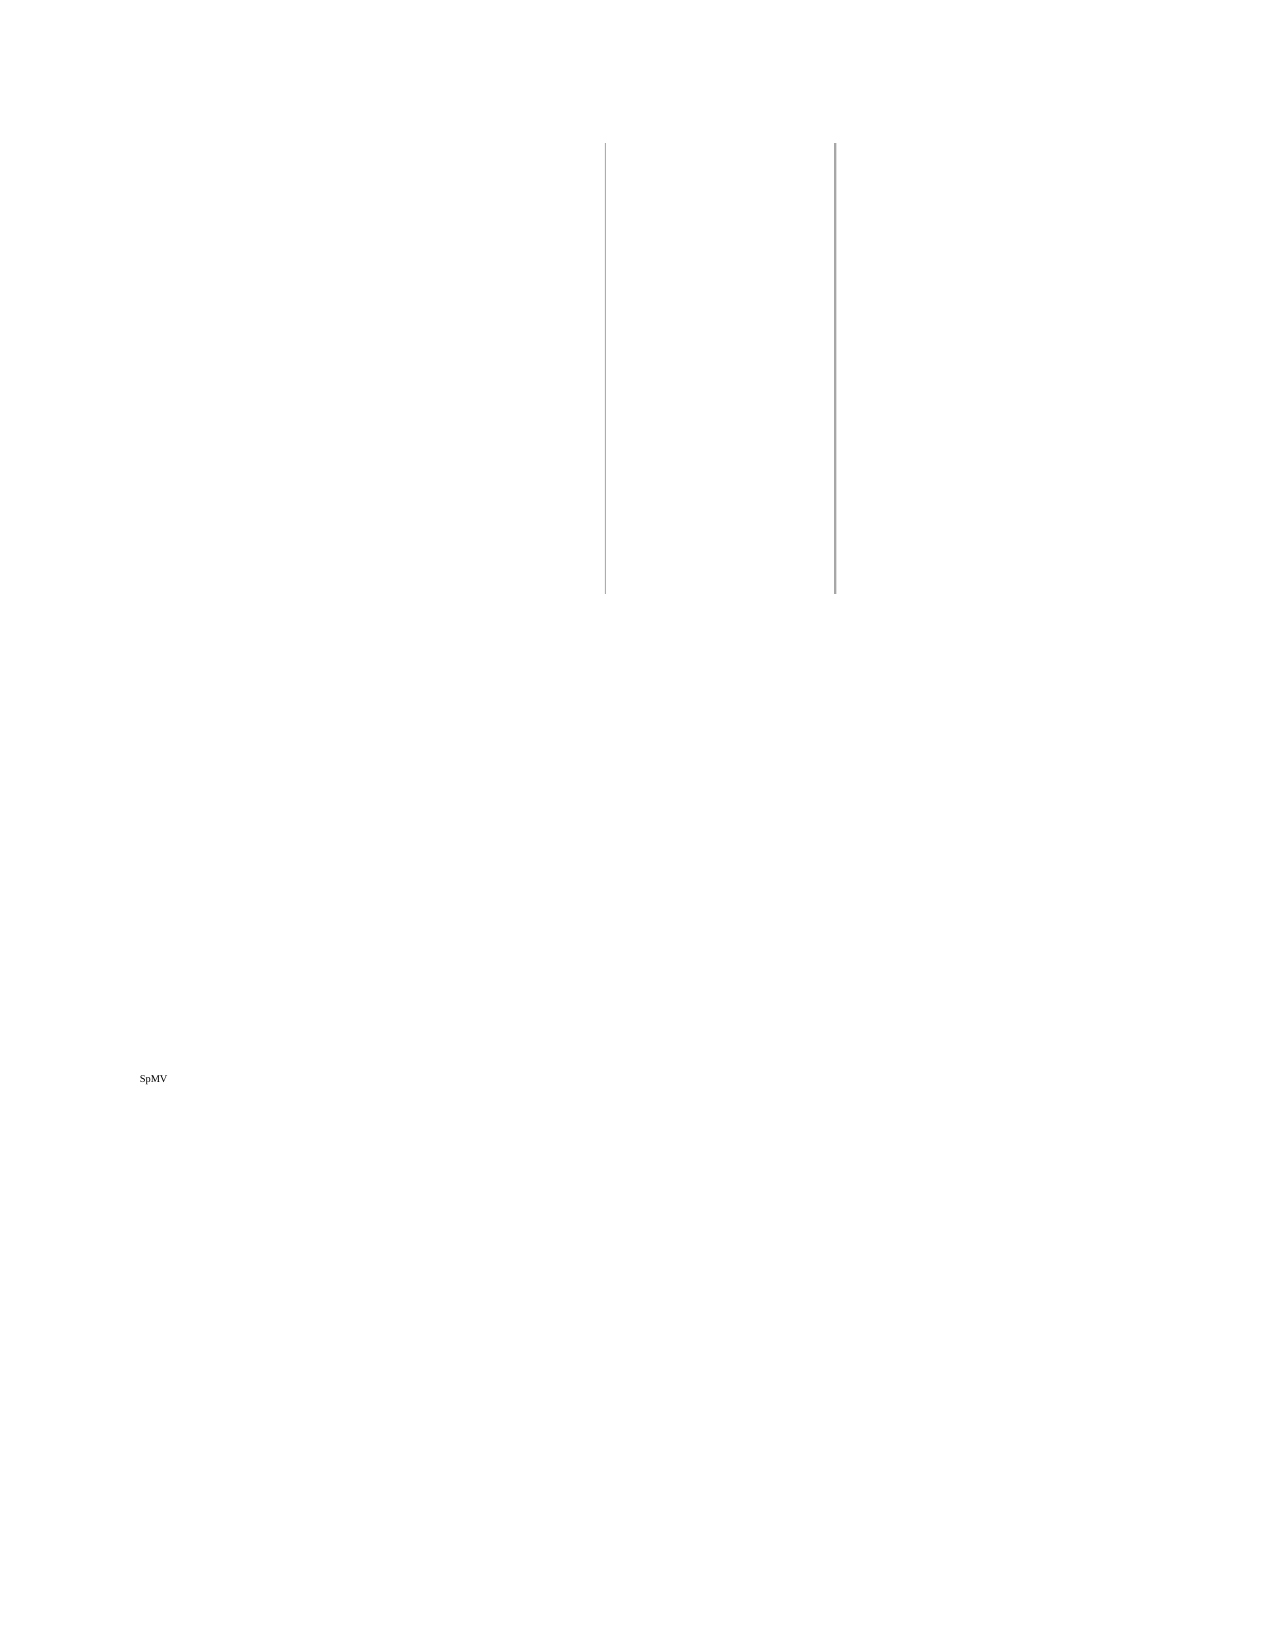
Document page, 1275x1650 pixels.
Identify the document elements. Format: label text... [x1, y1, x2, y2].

picture [139, 143, 1133, 1044]
